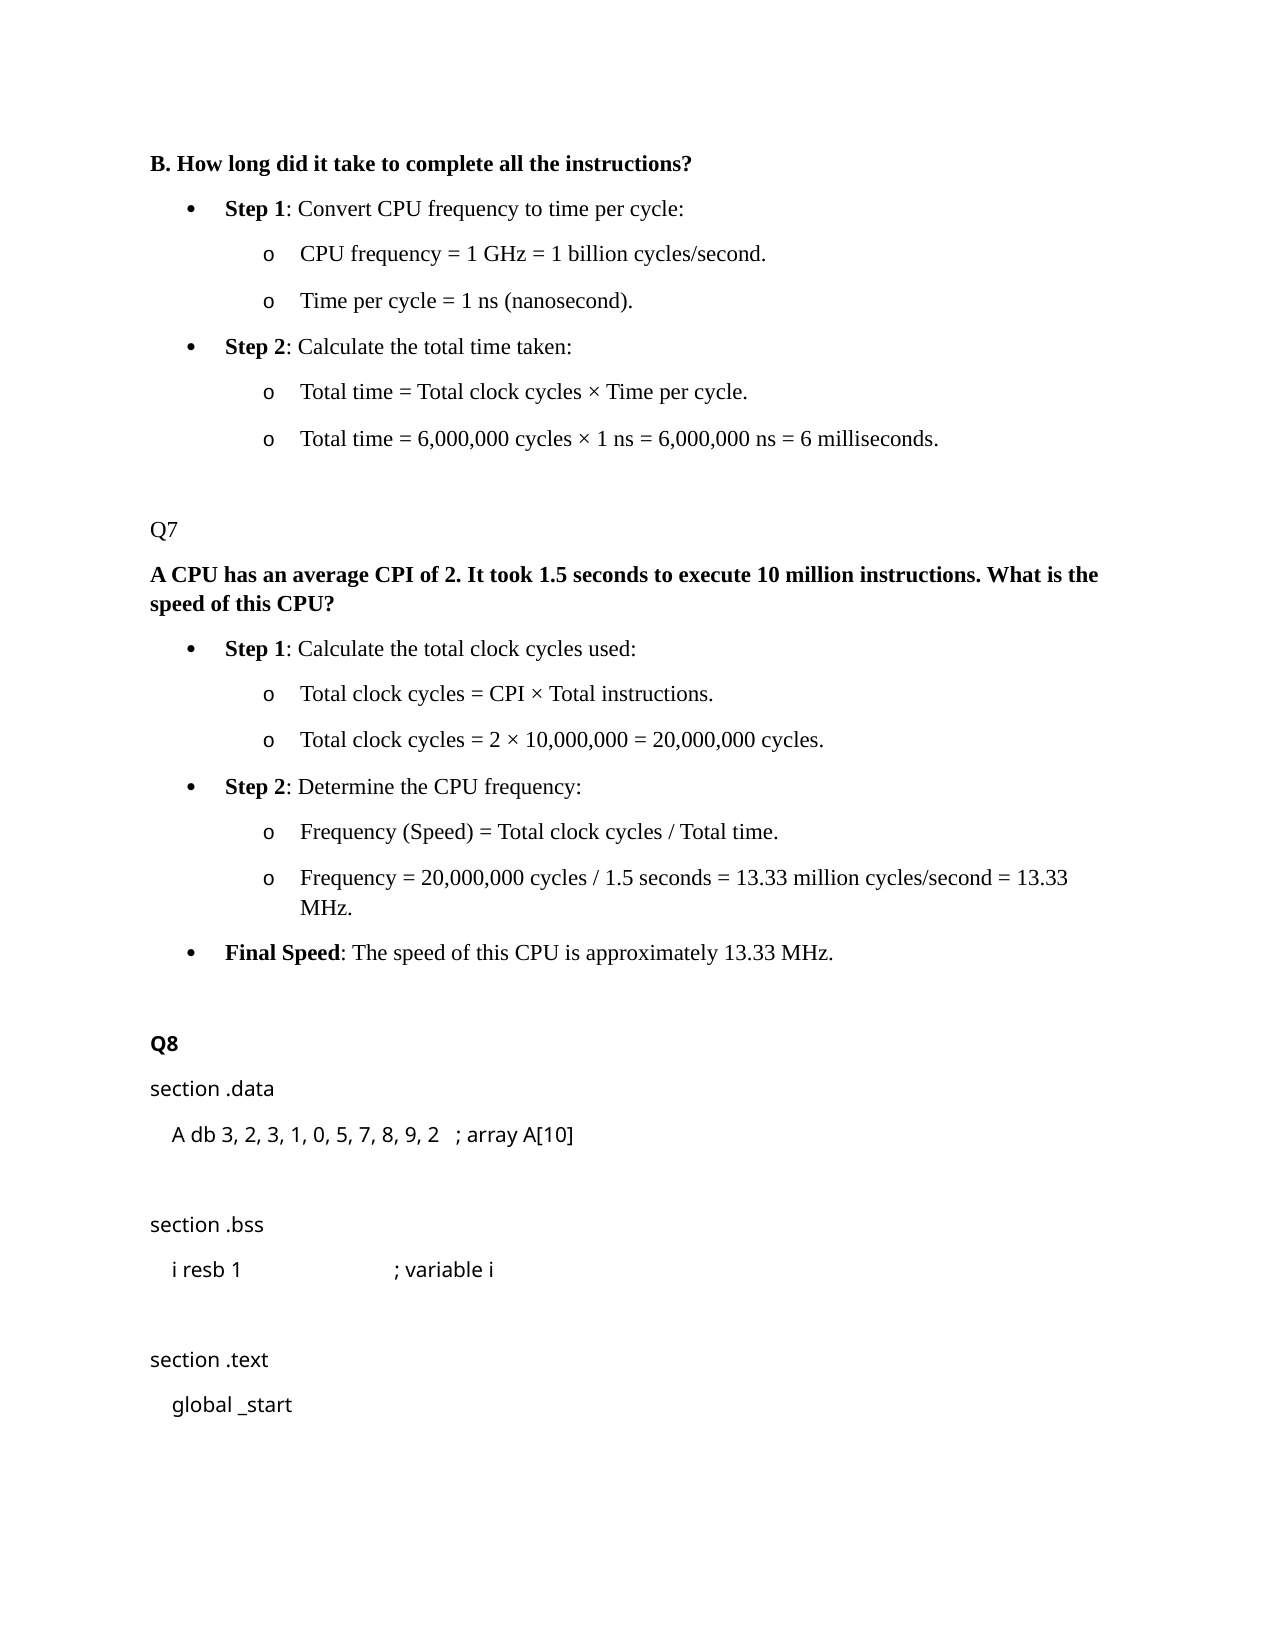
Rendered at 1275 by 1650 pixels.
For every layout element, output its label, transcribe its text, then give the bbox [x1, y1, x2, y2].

list Step 1: Calculate the total clock cycles used: [187, 635, 1125, 661]
list Total clock cycles = CPI × Total instructions. [262, 680, 1125, 708]
text section .data [150, 1074, 1125, 1103]
list Total time = 6,000,000 cycles × 1 ns = 6,000,000 ns = 6 milliseconds. [262, 425, 1125, 452]
text A CPU has an average CPI of 2. It took 1.5 seconds to execute 10 million instructions. What is the speed of this CPU? [150, 561, 1125, 616]
text Q8 [150, 1029, 1125, 1058]
text section .bss [150, 1210, 1125, 1238]
list Step 1: Convert CPU frequency to time per cycle: [187, 195, 1125, 221]
text Q7 [150, 516, 1125, 543]
text global _start [150, 1390, 1125, 1419]
list Frequency = 20,000,000 cycles / 1.5 seconds = 13.33 million cycles/second = 13.33 MHz. [262, 864, 1125, 921]
list Total clock cycles = 2 × 10,000,000 = 20,000,000 cycles. [262, 726, 1125, 754]
list Time per cycle = 1 ns (nanosecond). [262, 287, 1125, 314]
list CPU frequency = 1 GHz = 1 billion cycles/second. [262, 240, 1125, 268]
list Final Speed: The speed of this CPU is approximately 13.33 MHz. [187, 939, 1125, 966]
list Total time = Total clock cycles × Time per cycle. [262, 378, 1125, 406]
text section .text [150, 1345, 1125, 1374]
text i resb 1 ; variable i [150, 1255, 1125, 1283]
list Frequency (Speed) = Total clock cycles / Total time. [262, 818, 1125, 846]
text A db 3, 2, 3, 1, 0, 5, 7, 8, 9, 2 ; array A[10] [150, 1120, 1125, 1148]
text B. How long did it take to complete all the instructions? [150, 150, 1125, 176]
list Step 2: Determine the CPU frequency: [187, 773, 1125, 799]
list Step 2: Calculate the total time taken: [187, 333, 1125, 359]
